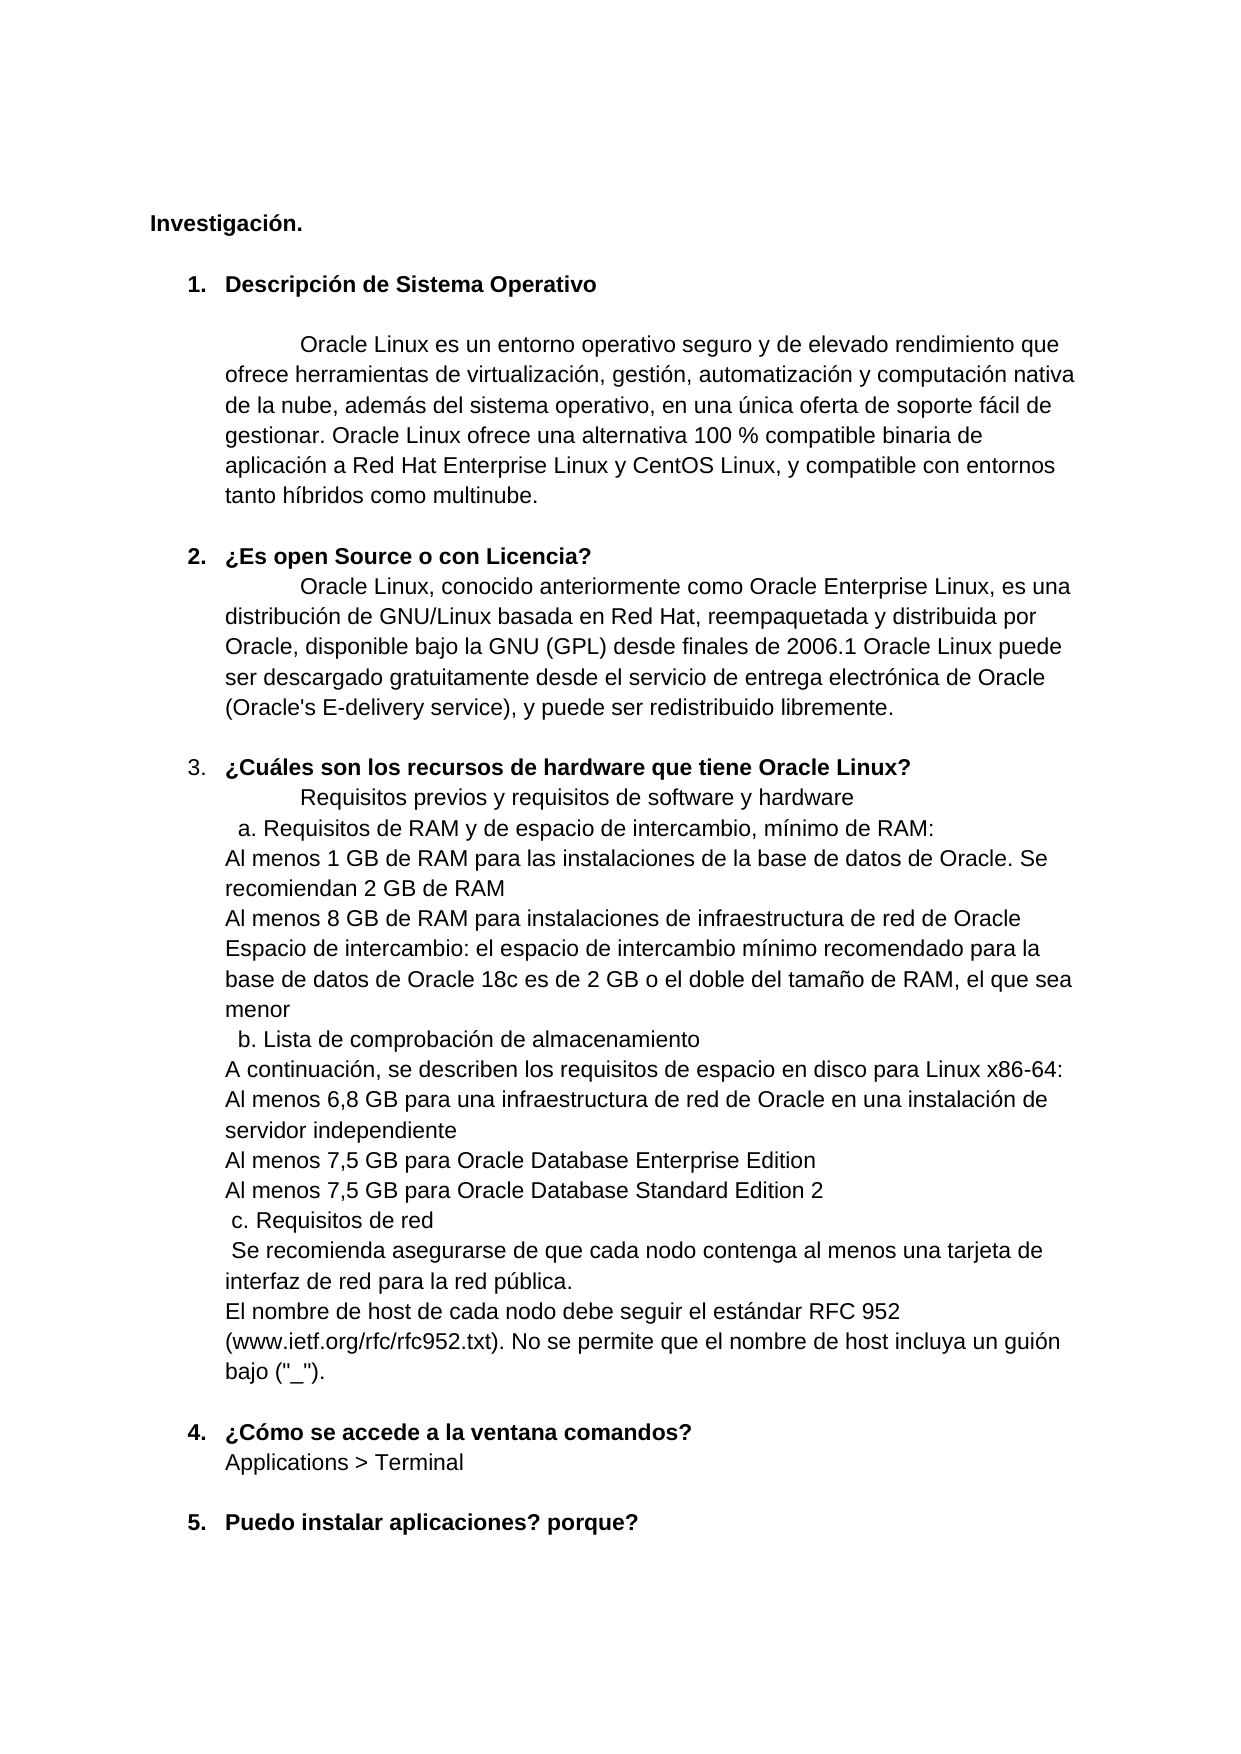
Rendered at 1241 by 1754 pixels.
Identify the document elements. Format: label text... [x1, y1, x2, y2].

text Investigación. [150, 210, 1090, 237]
text Al menos 7,5 GB para Oracle Database Standard Edition 2 [225, 1177, 1090, 1203]
text Al menos 7,5 GB para Oracle Database Enterprise Edition [225, 1147, 1090, 1173]
text Se recomienda asegurarse de que cada nodo contenga al menos una tarjeta de interfaz de red para la red pública. [225, 1237, 1090, 1294]
text c. Requisitos de red [225, 1207, 1090, 1234]
list ¿Cuáles son los recursos de hardware que tiene Oracle Linux? [187, 754, 1090, 781]
list ¿Cómo se accede a la ventana comandos? [187, 1419, 1090, 1445]
list Puedo instalar aplicaciones? porque? [187, 1509, 1090, 1536]
list Descripción de Sistema Operativo [187, 271, 1090, 297]
text El nombre de host de cada nodo debe seguir el estándar RFC 952 (www.ietf.org/rfc/rfc952.txt). No se permite que el nombre de host incluya un guión bajo ("_"). [225, 1298, 1090, 1385]
text b. Lista de comprobación de almacenamiento [225, 1026, 1090, 1052]
text Al menos 8 GB de RAM para instalaciones de infraestructura de red de Oracle [225, 905, 1090, 932]
text Oracle Linux, conocido anteriormente como Oracle Enterprise Linux, es una distribución de GNU/Linux basada en Red Hat, reempaquetada y distribuida por Oracle, disponible bajo la GNU (GPL) desde finales de 2006.1​ Oracle Linux puede ser descargado gratuitamente desde el servicio de entrega electrónica de Oracle (Oracle's E-delivery service), y puede ser redistribuido libremente. [225, 573, 1090, 720]
text Applications > Terminal [225, 1449, 1090, 1475]
text Oracle Linux es un entorno operativo seguro y de elevado rendimiento que ofrece herramientas de virtualización, gestión, automatización y computación nativa de la nube, además del sistema operativo, en una única oferta de soporte fácil de gestionar. Oracle Linux ofrece una alternativa 100 % compatible binaria de aplicación a Red Hat Enterprise Linux y CentOS Linux, y compatible con entornos tanto híbridos como multinube. [225, 331, 1090, 509]
text Requisitos previos y requisitos de software y hardware [225, 784, 1090, 811]
text A continuación, se describen los requisitos de espacio en disco para Linux x86-64: [225, 1056, 1090, 1083]
list ¿Es open Source o con Licencia? [187, 543, 1090, 569]
text Al menos 6,8 GB para una infraestructura de red de Oracle en una instalación de servidor independiente [225, 1086, 1090, 1143]
text a. Requisitos de RAM y de espacio de intercambio, mínimo de RAM: [225, 814, 1090, 841]
text Espacio de intercambio: el espacio de intercambio mínimo recomendado para la base de datos de Oracle 18c es de 2 GB o el doble del tamaño de RAM, el que sea menor [225, 935, 1090, 1022]
text Al menos 1 GB de RAM para las instalaciones de la base de datos de Oracle. Se recomiendan 2 GB de RAM [225, 845, 1090, 901]
